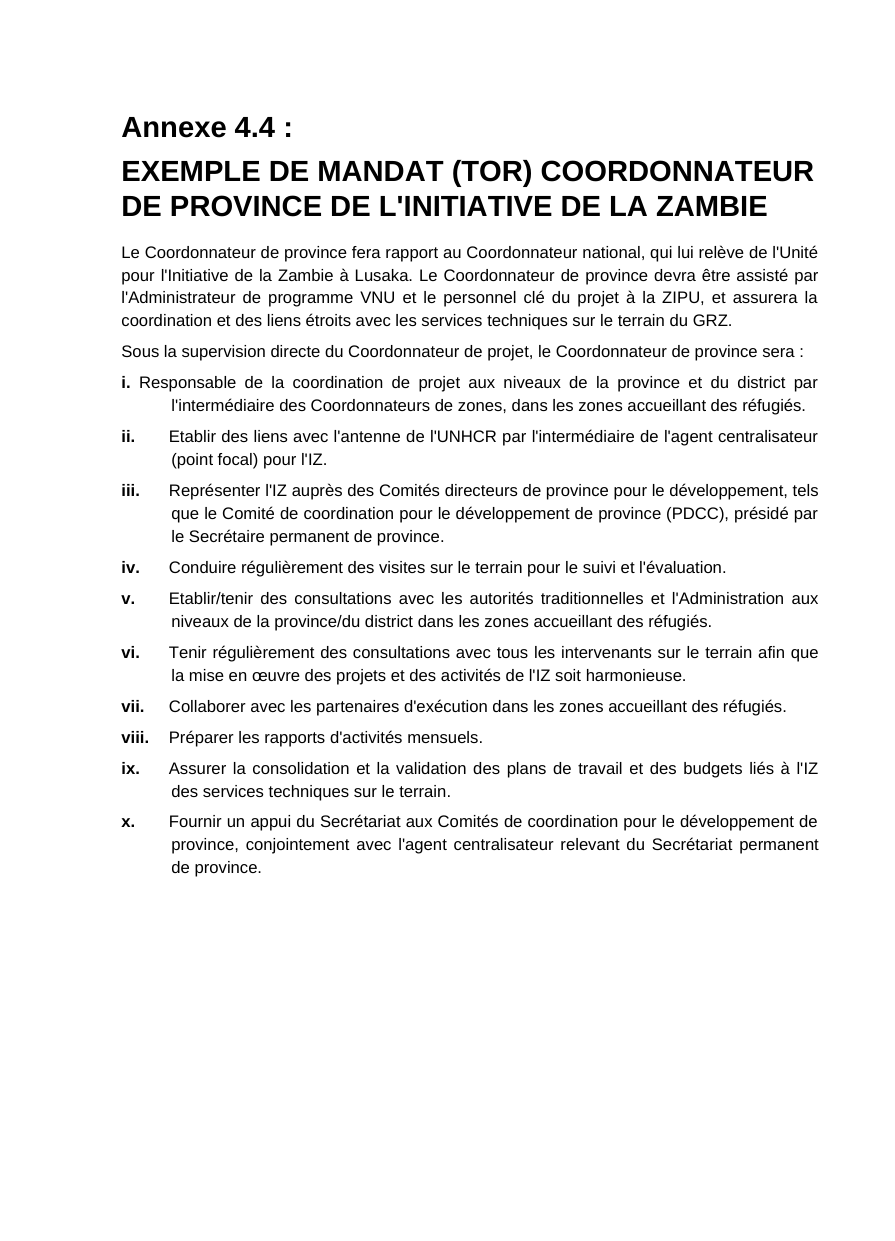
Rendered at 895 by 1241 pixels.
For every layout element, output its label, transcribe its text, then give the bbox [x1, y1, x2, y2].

text Le Coordonnateur de province fera rapport au Coordonnateur national, qui lui relève de l'Unité pour l'Initiative de la Zambie à Lusaka. Le Coordonnateur de province devra être assisté par l'Administrateur de programme VNU et le personnel clé du projet à la ZIPU, et assurera la coordination et des liens étroits avec les services techniques sur le terrain du GRZ. [121, 243, 819, 330]
list Conduire régulièrement des visites sur le terrain pour le suivi et l'évaluation. [121, 558, 819, 577]
list Assurer la consolidation et la validation des plans de travail et des budgets liés à l'IZ des services techniques sur le terrain. [121, 759, 819, 801]
list Etablir des liens avec l'antenne de l'UNHCR par l'intermédiaire de l'agent centralisateur (point focal) pour l'IZ. [121, 427, 819, 469]
text EXEMPLE DE MANDAT (TOR) COORDONNATEUR DE PROVINCE DE L'INITIATIVE DE LA ZAMBIE [121, 153, 819, 222]
text i. Responsable de la coordination de projet aux niveaux de la province et du district par l'intermédiaire des Coordonnateurs de zones, dans les zones accueillant des réfugiés. [121, 373, 819, 415]
list Tenir régulièrement des consultations avec tous les intervenants sur le terrain afin que la mise en œuvre des projets et des activités de l'IZ soit harmonieuse. [121, 643, 819, 685]
list Préparer les rapports d'activités mensuels. [121, 728, 819, 747]
text Annexe 4.4 : [121, 110, 819, 143]
list Fournir un appui du Secrétariat aux Comités de coordination pour le développement de province, conjointement avec l'agent centralisateur relevant du Secrétariat permanent de province. [121, 812, 819, 877]
text Sous la supervision directe du Coordonnateur de projet, le Coordonnateur de province sera : [121, 342, 819, 361]
list Représenter l'IZ auprès des Comités directeurs de province pour le développement, tels que le Comité de coordination pour le développement de province (PDCC), présidé par le Secrétaire permanent de province. [121, 481, 819, 546]
list Etablir/tenir des consultations avec les autorités traditionnelles et l'Administration aux niveaux de la province/du district dans les zones accueillant des réfugiés. [121, 589, 819, 631]
list Collaborer avec les partenaires d'exécution dans les zones accueillant des réfugiés. [121, 697, 819, 716]
